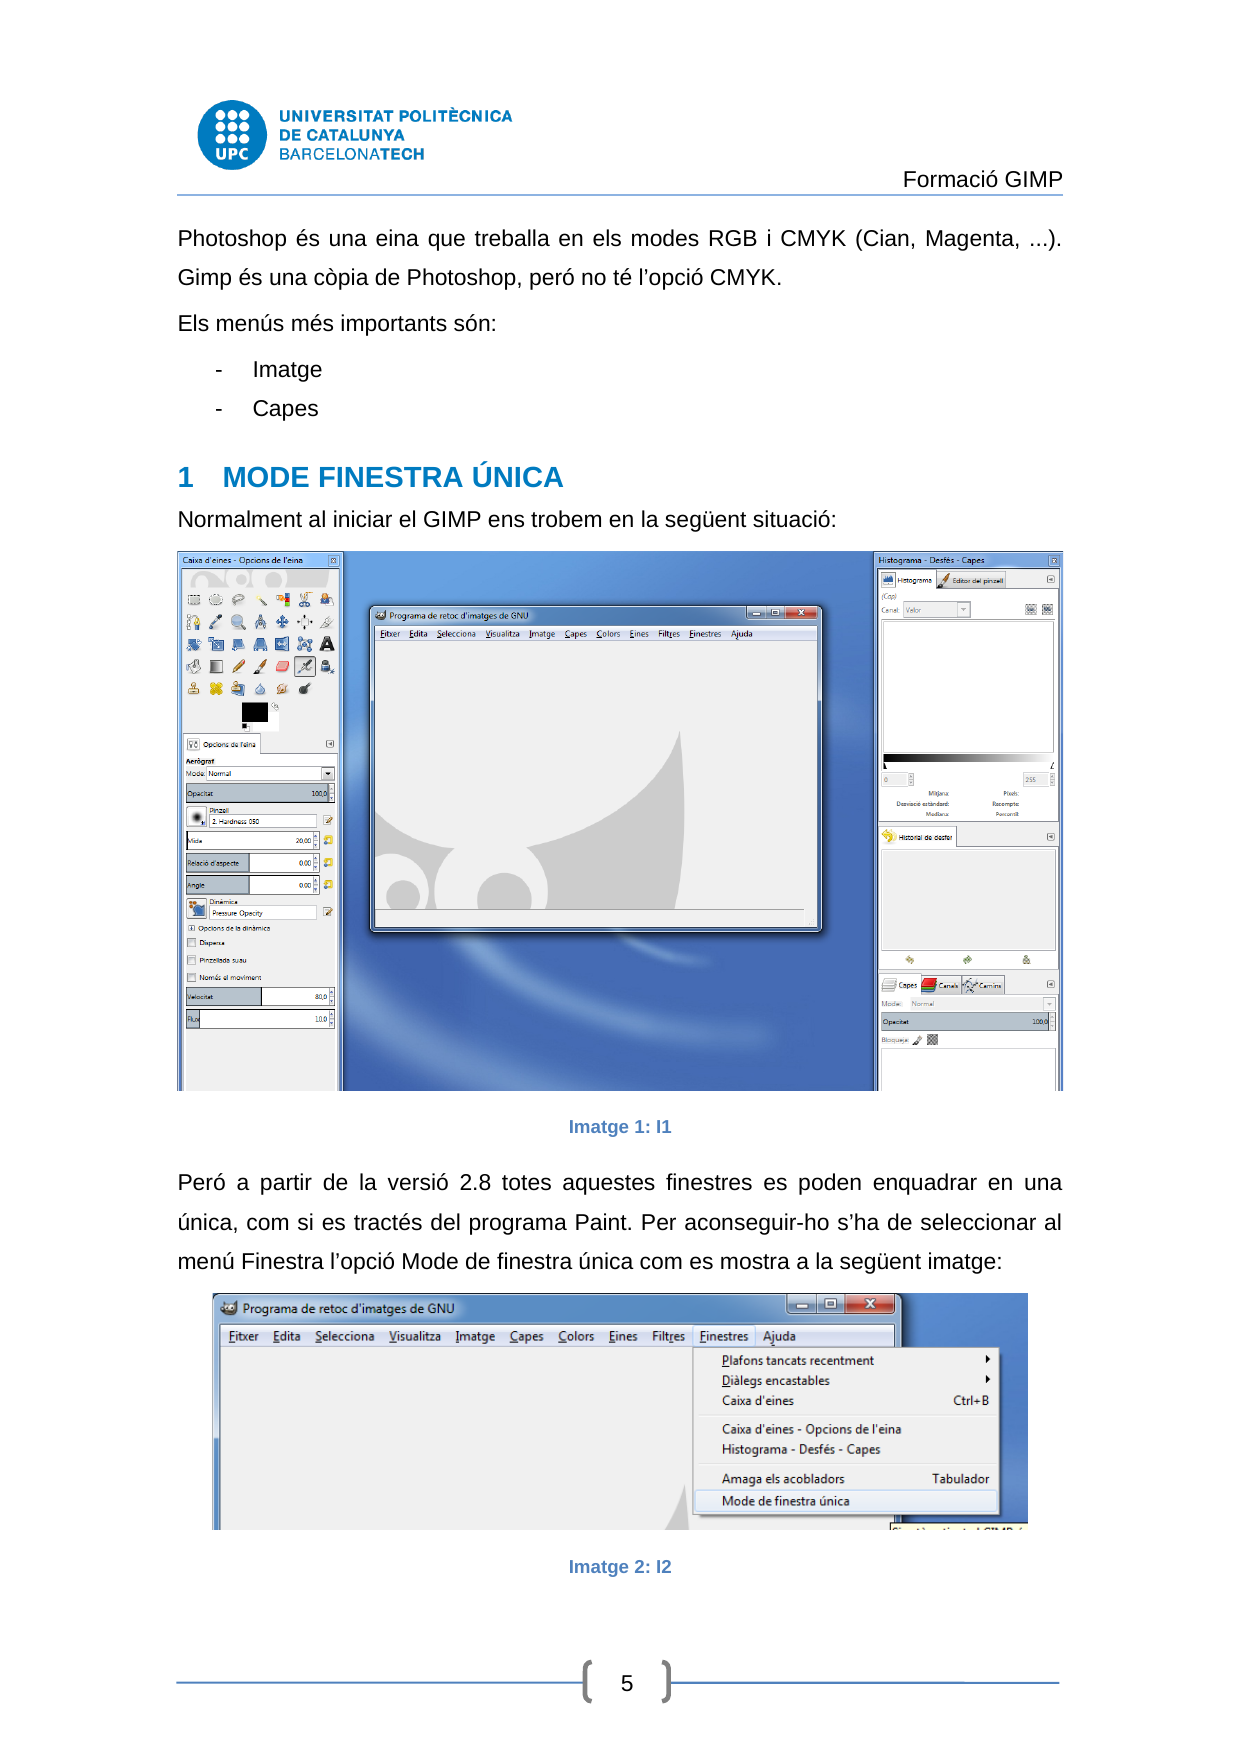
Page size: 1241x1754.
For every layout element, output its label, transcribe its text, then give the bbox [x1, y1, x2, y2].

picture [212, 1293, 1028, 1530]
picture [177, 81, 532, 188]
text Peró a partir de la versió 2.8 totes aquestes finestres es poden enquadrar en una única, com si es tractés del programa Paint. Per aconseguir-ho s’ha de seleccionar al menú Finestra l’opció Mode de finestra única com es mostra a la següent imatge: [177, 1169, 1063, 1274]
text Els menús més importants són: [177, 310, 1063, 336]
picture [177, 551, 1064, 1091]
text Photoshop és una eina que treballa en els modes RGB i CMYK (Cian, Magenta, ...). Gimp és una còpia de Photoshop, peró no té l’opció CMYK. [177, 225, 1063, 291]
text Normalment al iniciar el GIMP ens trobem en la següent situació: [177, 506, 1063, 532]
list Imatge [215, 356, 1063, 382]
list Capes [215, 395, 1063, 422]
subtitle MODE FINESTRA ÚNICA [177, 460, 1063, 493]
